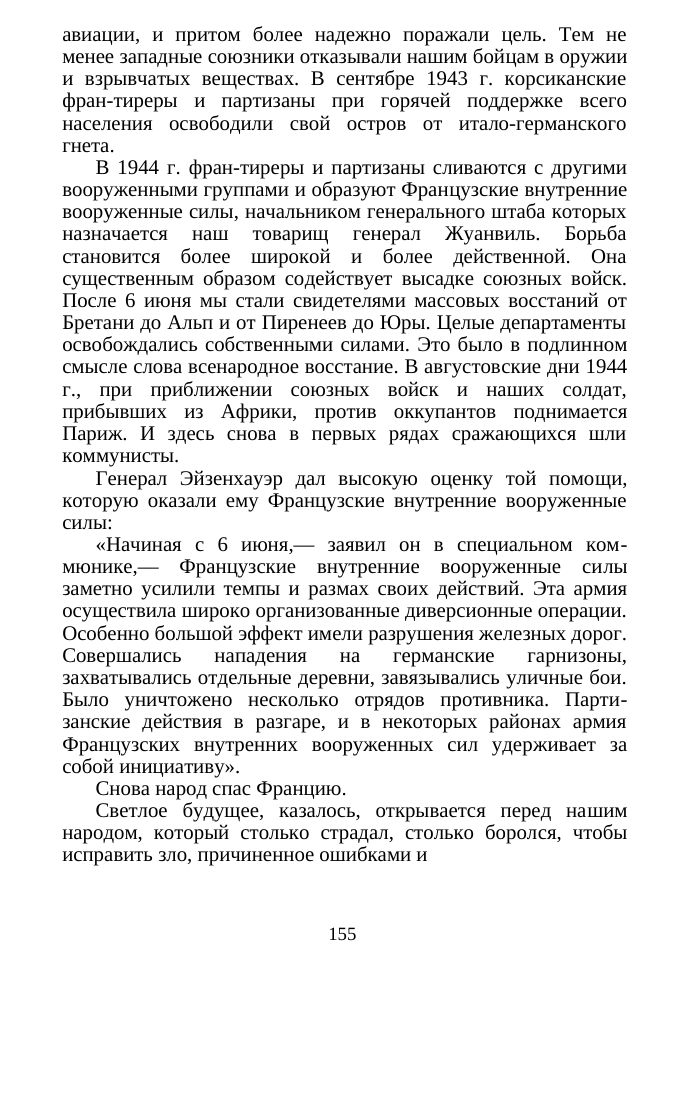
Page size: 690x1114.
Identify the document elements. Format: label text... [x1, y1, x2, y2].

text Генерал Эйзенхауэр дал высокую оценку той помощи, которую оказали ему Французские внутренние вооруженные силы: [62, 467, 627, 534]
text Светлое будущее, казалось, открывается перед нашим народом, который столько страдал, столько боролся, чтобы исправить зло, причиненное ошибками и [62, 800, 627, 866]
text «Начиная с 6 июня,— заявил он в специальном коммюнике,— Французские внутренние вооруженные силы заметно усилили темпы и размах своих действий. Эта армия осуществила широко организованные диверсионные операции. Особенно большой эффект имели разрушения железных дорог. Совершались нападения на германские гарнизоны, захватывались отдельные деревни, завязывались уличные бои. Было уничтожено несколько отрядов противника. Партизанские действия в разгаре, и в некоторых районах армия Французских внутренних вооруженных сил удерживает за собой инициативу». [62, 534, 627, 778]
text Снова народ спас Францию. [62, 778, 627, 800]
text В 1944 г. фран-тиреры и партизаны сливаются с другими вооруженными группами и образуют Французские внутренние вооруженные силы, начальником генерального штаба которых назначается наш товарищ генерал Жуанвиль. Борьба становится более широкой и более действенной. Она существенным образом содействует высадке союзных войск. После 6 июня мы стали свидетелями массовых восстаний от Бретани до Альп и от Пиренеев до Юры. Целые департаменты освобождались собственными силами. Это было в подлинном смысле слова всенародное восстание. В августовские дни 1944 г., при приближении союзных войск и наших солдат, прибывших из Африки, против оккупантов поднимается Париж. И здесь снова в первых рядах сражающихся шли коммунисты. [62, 157, 627, 467]
text авиации, и притом более надежно поражали цель. Тем не менее западные союзники отказывали нашим бойцам в оружии и взрывчатых веществах. В сентябре 1943 г. корсиканские фран-тиреры и партизаны при горячей поддержке всего населения освободили свой остров от итало-германского гнета. [62, 24, 627, 157]
text 155 [328, 923, 356, 945]
